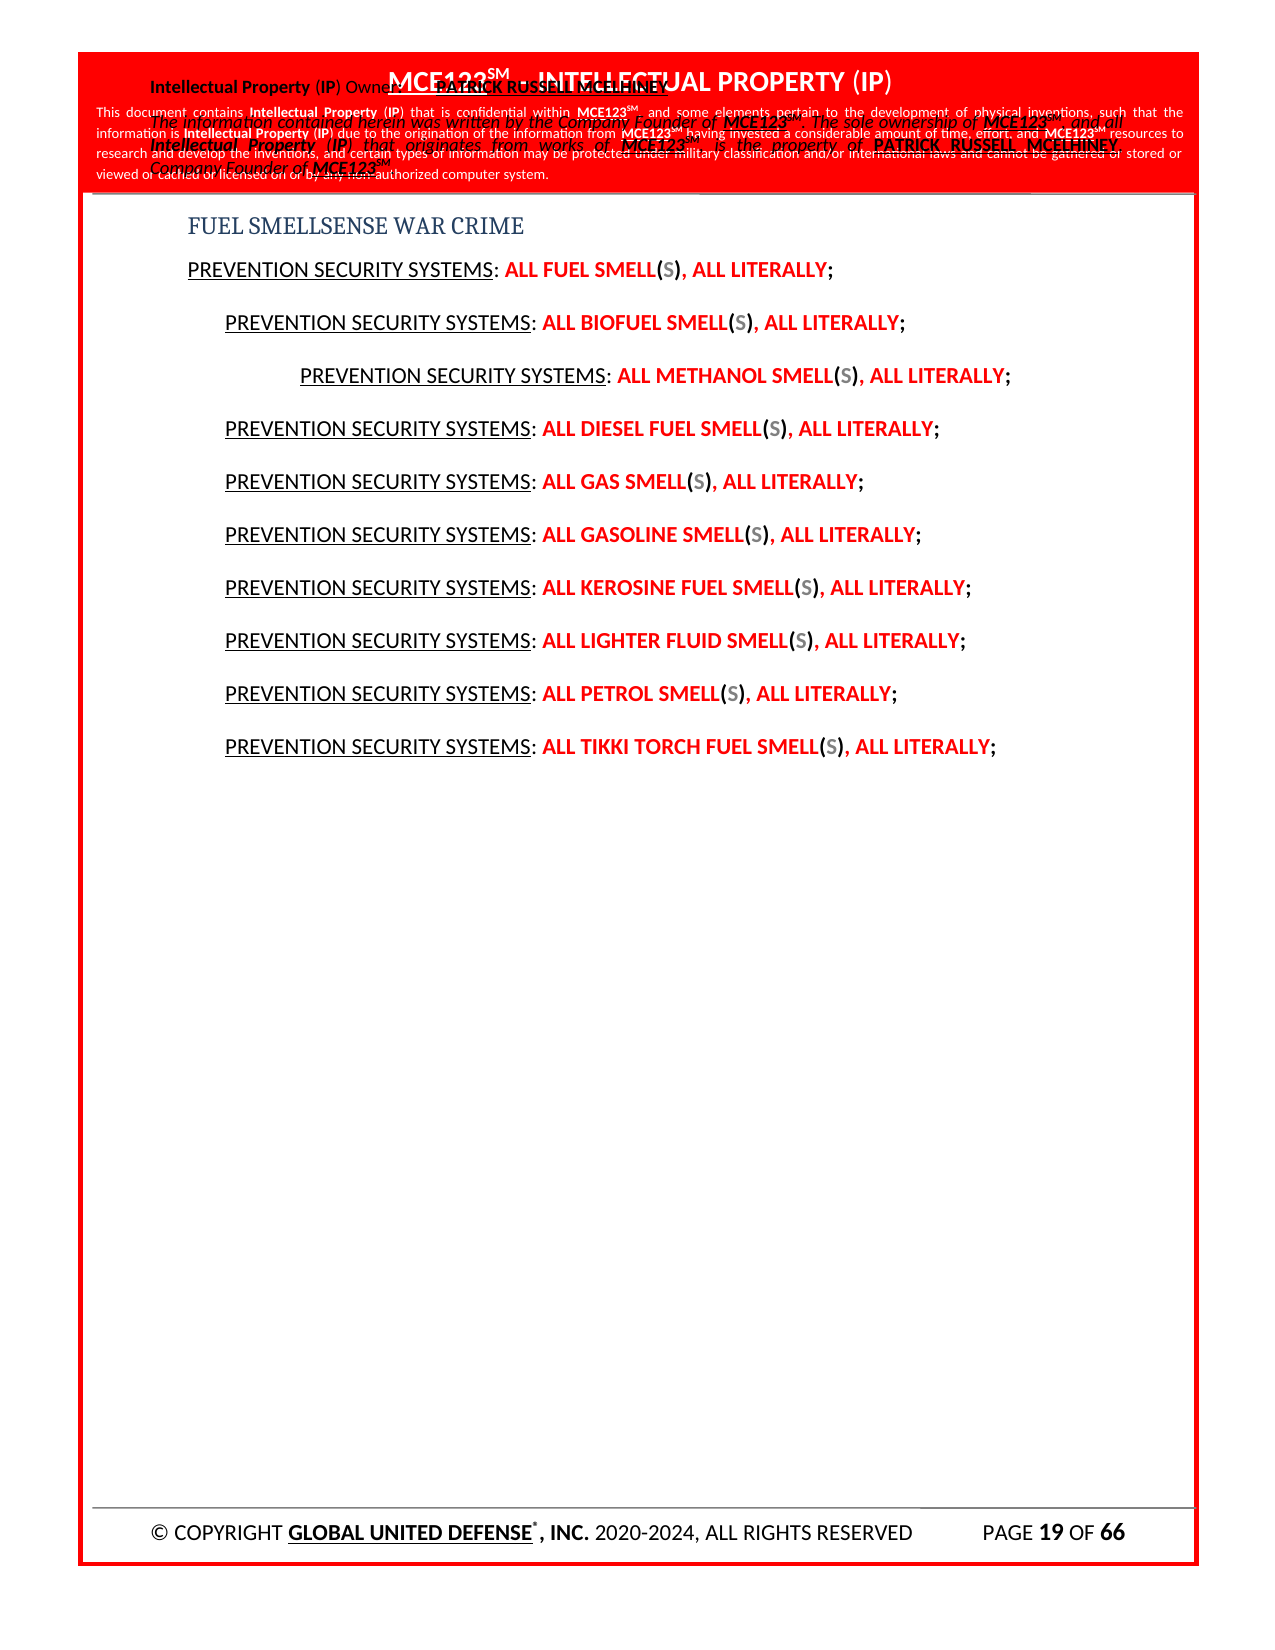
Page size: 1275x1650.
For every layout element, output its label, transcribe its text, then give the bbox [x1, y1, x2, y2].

text PREVENTION SECURITY SYSTEMS: ALL FUEL SMELL(S), ALL LITERALLY; [187, 255, 1125, 283]
subtitle FUEL SMELLSENSE WAR CRIME [187, 212, 1125, 240]
text PREVENTION SECURITY SYSTEMS: ALL DIESEL FUEL SMELL(S), ALL LITERALLY; [225, 414, 1125, 442]
text PREVENTION SECURITY SYSTEMS: ALL METHANOL SMELL(S), ALL LITERALLY; [300, 361, 1125, 389]
text PREVENTION SECURITY SYSTEMS: ALL GAS SMELL(S), ALL LITERALLY; [225, 467, 1125, 495]
text PREVENTION SECURITY SYSTEMS: ALL PETROL SMELL(S), ALL LITERALLY; [225, 679, 1125, 707]
text PREVENTION SECURITY SYSTEMS: ALL KEROSINE FUEL SMELL(S), ALL LITERALLY; [225, 573, 1125, 601]
text PREVENTION SECURITY SYSTEMS: ALL BIOFUEL SMELL(S), ALL LITERALLY; [225, 308, 1125, 336]
text PREVENTION SECURITY SYSTEMS: ALL GASOLINE SMELL(S), ALL LITERALLY; [225, 520, 1125, 548]
text PREVENTION SECURITY SYSTEMS: ALL TIKKI TORCH FUEL SMELL(S), ALL LITERALLY; [225, 732, 1125, 760]
text PREVENTION SECURITY SYSTEMS: ALL LIGHTER FLUID SMELL(S), ALL LITERALLY; [225, 626, 1125, 654]
